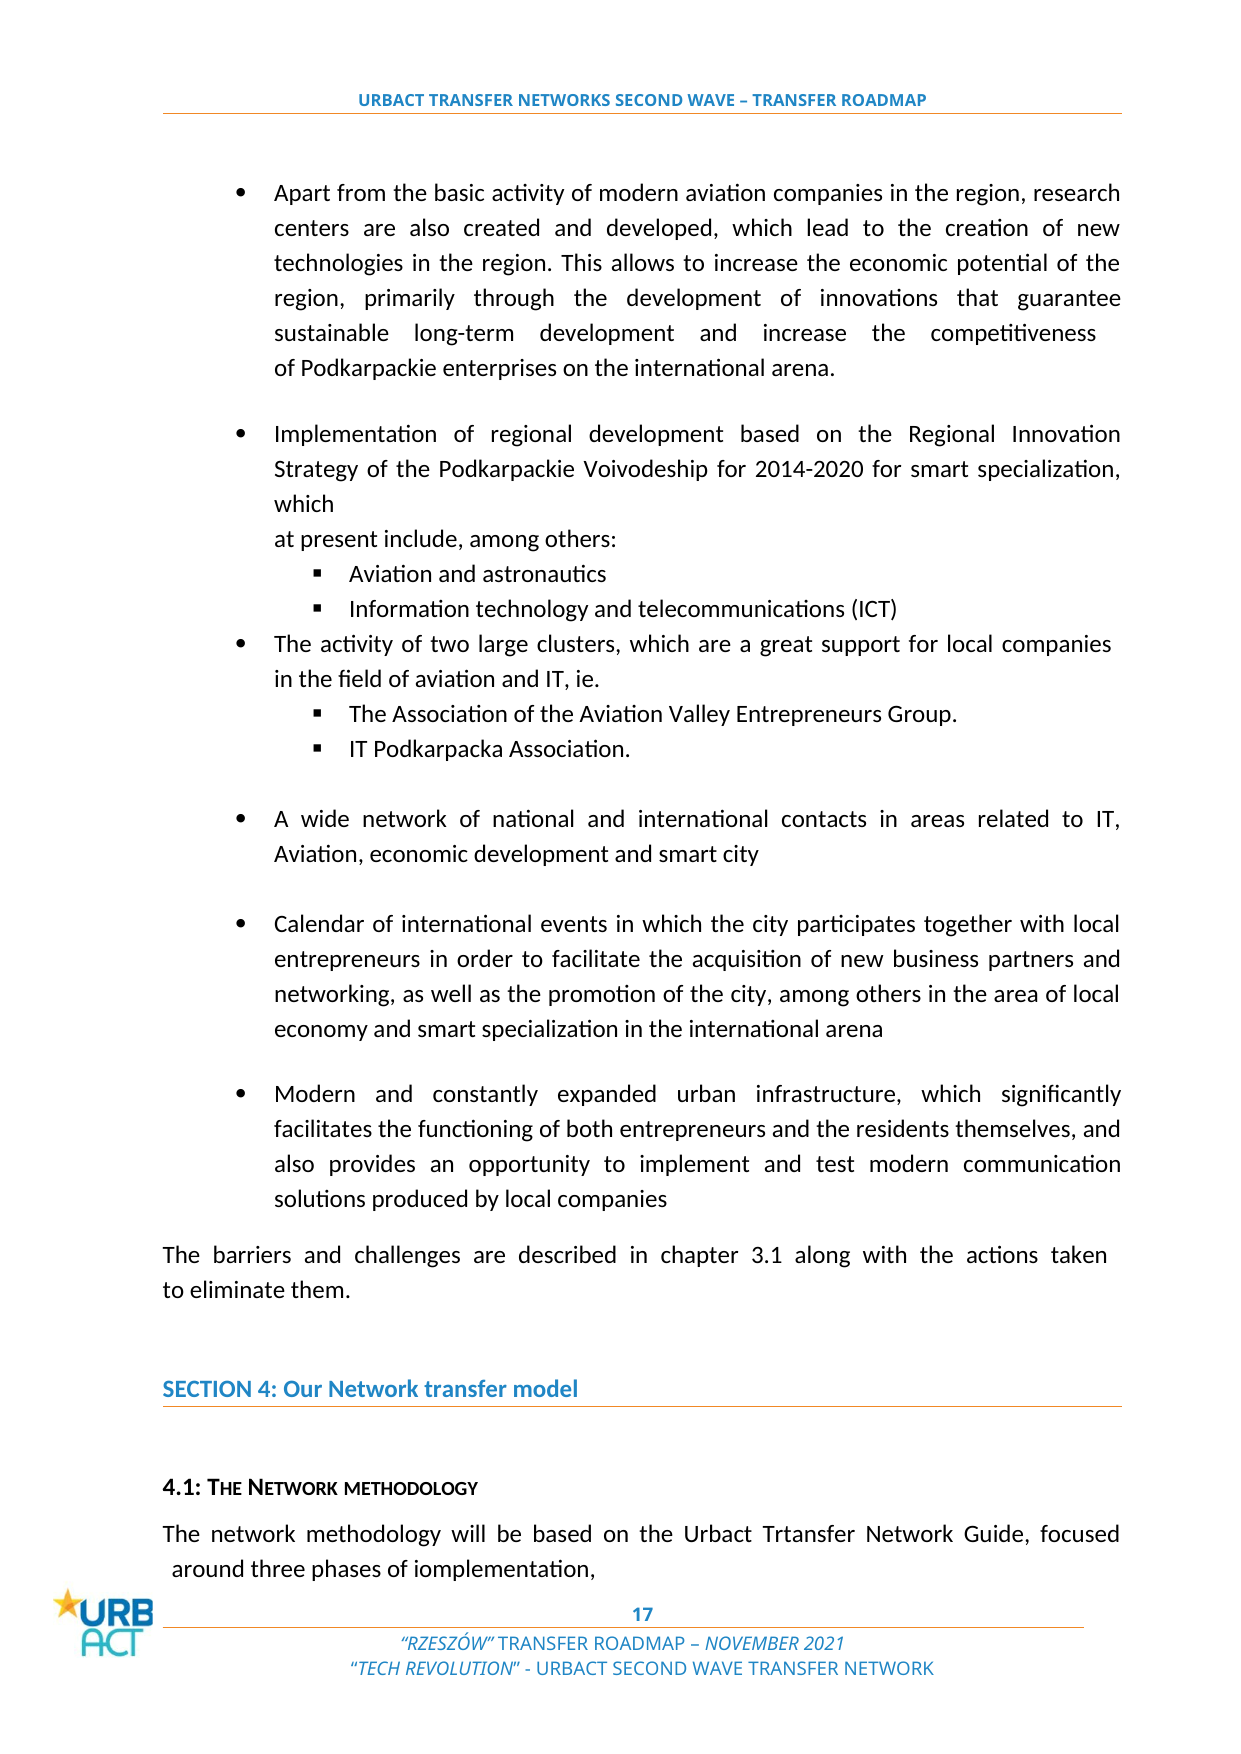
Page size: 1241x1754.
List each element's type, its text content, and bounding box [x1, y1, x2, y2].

subtitle SECTION 4: Our Network transfer model [162, 1373, 1122, 1407]
list Calendar of international events in which the city participates together with local entrepreneurs in order to facilitate the acquisition of new business partners and networking, as well as the promotion of the city, among others in the area of local economy and smart specialization in the international arena [236, 908, 1122, 1043]
picture [52, 1571, 153, 1672]
text The barriers and challenges are described in chapter 3.1 along with the actions taken to eliminate them. [162, 1239, 1122, 1304]
list A wide network of national and international contacts in areas related to IT, Aviation, economic development and smart city [236, 803, 1122, 868]
list Apart from the basic activity of modern aviation companies in the region, research centers are also created and developed, which lead to the creation of new technologies in the region. This allows to increase the economic potential of the region, primarily through the development of innovations that guarantee sustainable long-term development and increase the competitiveness of Podkarpackie enterprises on the international arena. [236, 177, 1122, 383]
subtitle 4.1: The Network methodology [162, 1471, 1079, 1502]
list IT Podkarpacka Association. [311, 733, 1122, 763]
list Aviation and astronautics [311, 558, 1122, 588]
list The activity of two large clusters, which are a great support for local companies in the field of aviation and IT, ie. [236, 628, 1122, 693]
list Implementation of regional development based on the Regional Innovation Strategy of the Podkarpackie Voivodeship for 2014-2020 for smart specialization, which at present include, among others: [236, 418, 1122, 553]
list The Association of the Aviation Valley Entrepreneurs Group. [311, 698, 1122, 728]
list Information technology and telecommunications (ICT) [311, 593, 1122, 623]
text The network methodology will be based on the Urbact Trtansfer Network Guide, focused around three phases of iomplementation, [162, 1519, 1122, 1584]
list Modern and constantly expanded urban infrastructure, which significantly facilitates the functioning of both entrepreneurs and the residents themselves, and also provides an opportunity to implement and test modern communication solutions produced by local companies [236, 1078, 1122, 1214]
